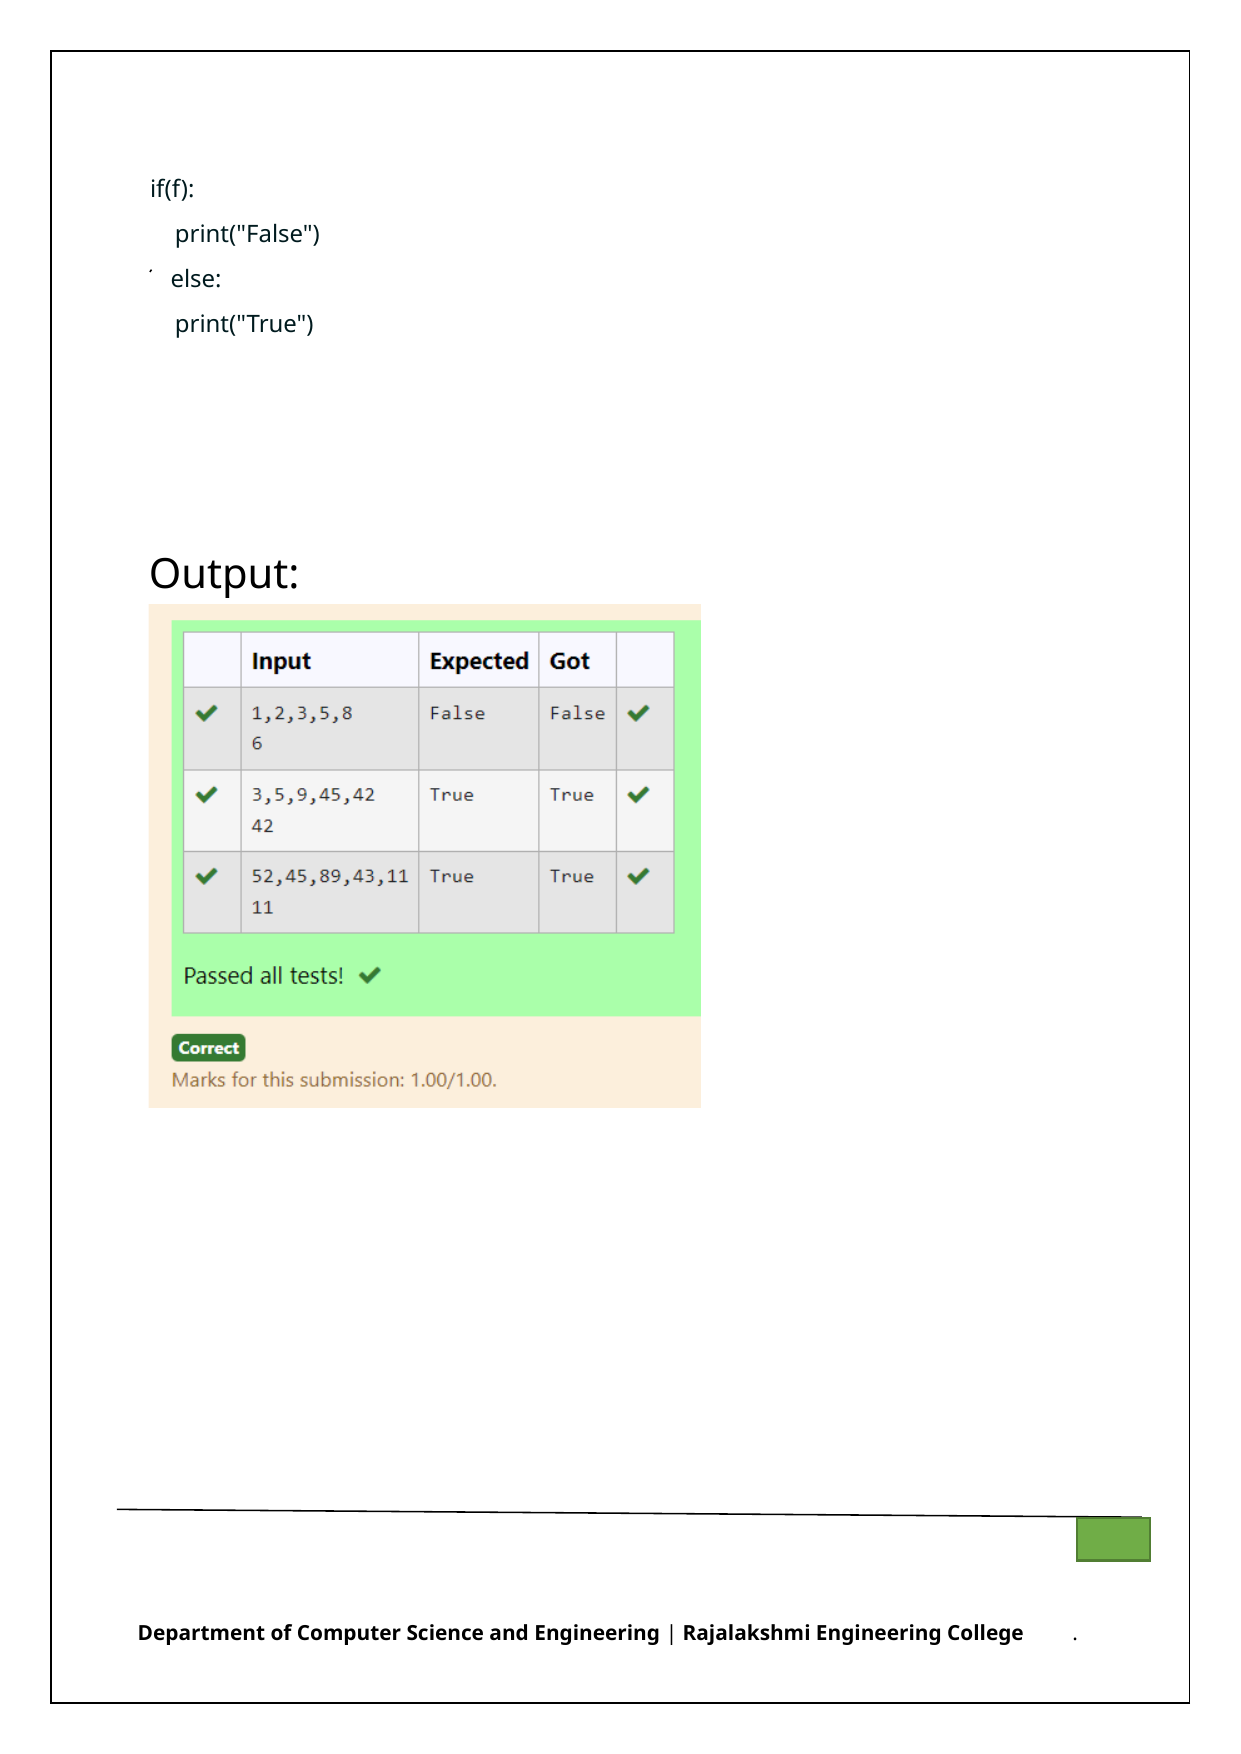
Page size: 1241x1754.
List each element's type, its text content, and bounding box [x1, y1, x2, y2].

text else: [150, 262, 1090, 294]
text Output: [148, 543, 1090, 600]
text print("True") [150, 307, 1090, 339]
text print("False") [150, 217, 1090, 249]
text if(f): [150, 172, 1090, 204]
